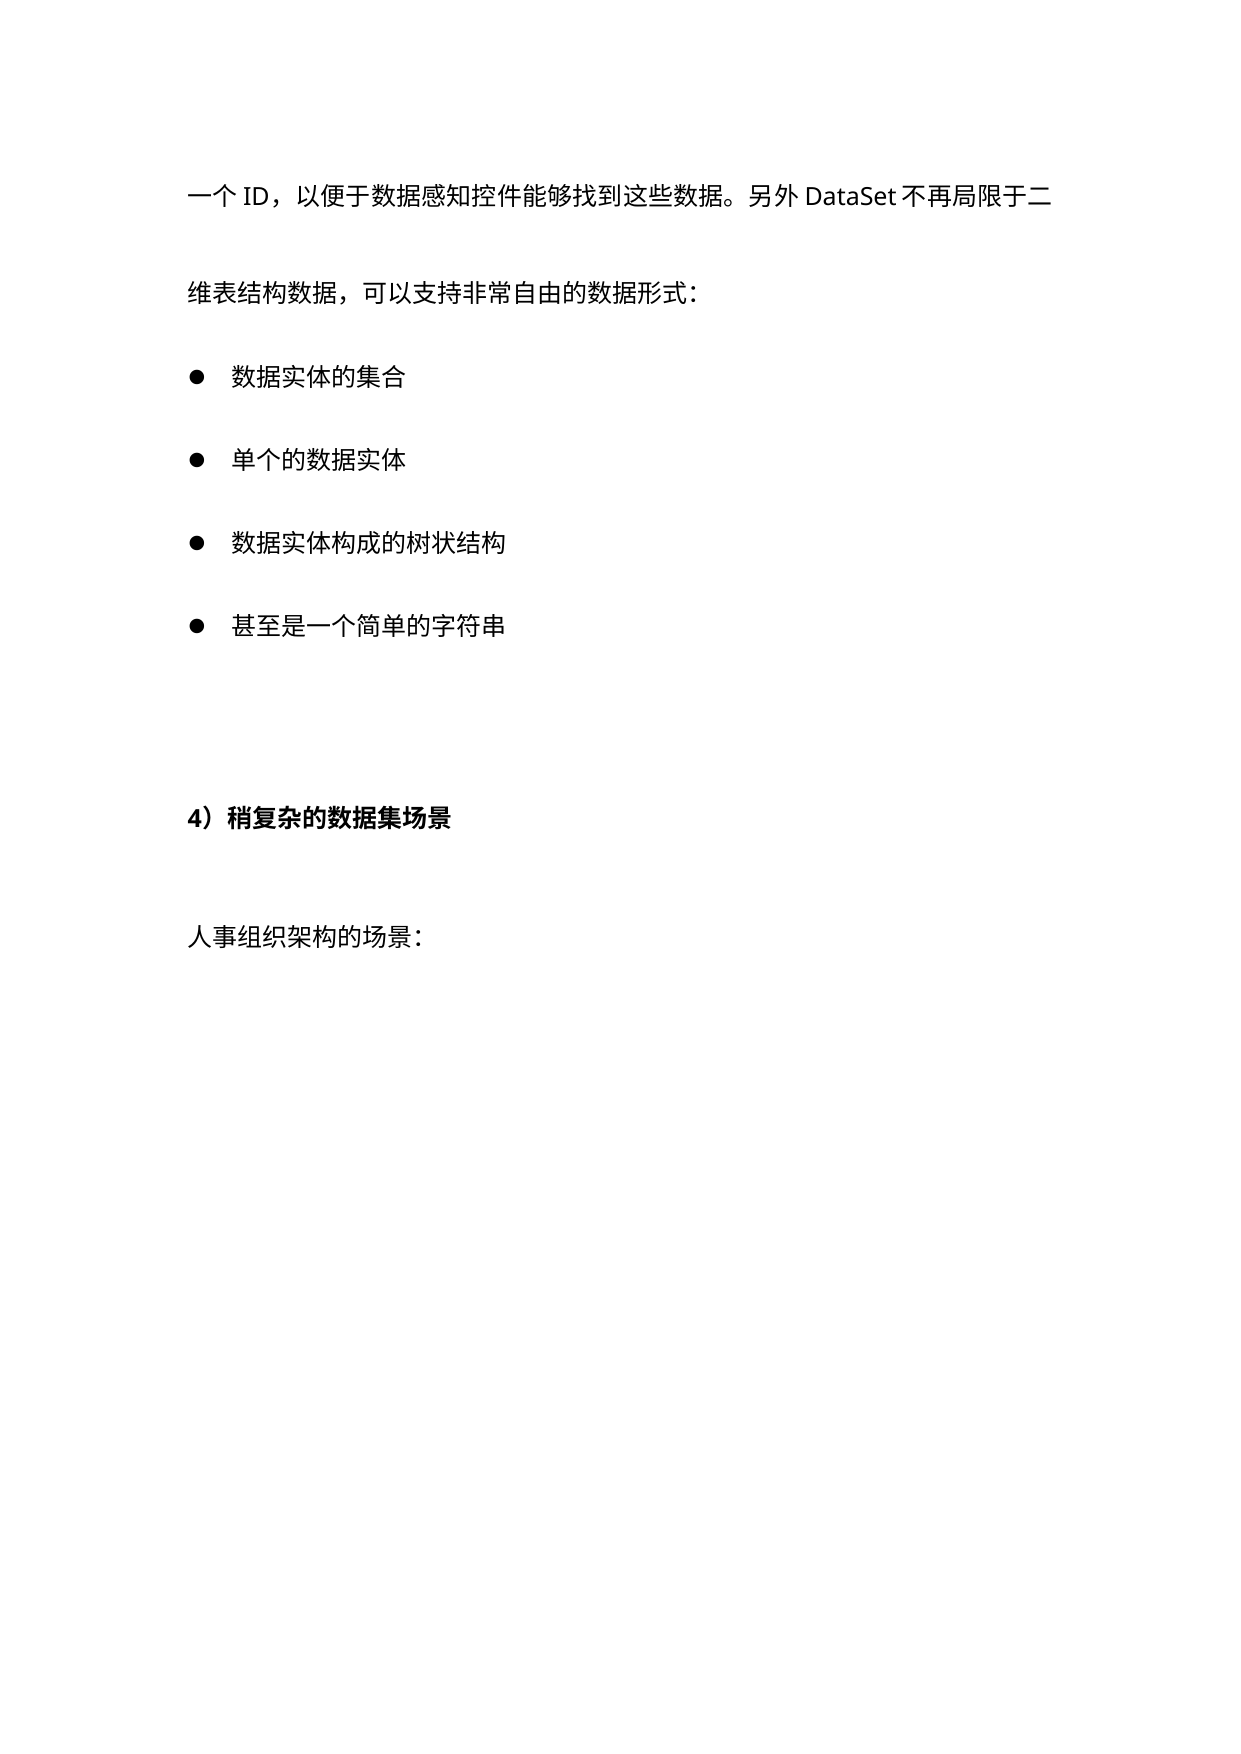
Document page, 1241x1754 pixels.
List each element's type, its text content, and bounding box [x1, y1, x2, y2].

list 甚至是一个简单的字符串 [187, 592, 1053, 657]
list 单个的数据实体 [187, 426, 1053, 491]
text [187, 162, 1053, 324]
text 人事组织架构的场景： [187, 903, 1053, 968]
list 数据实体的集合 [187, 343, 1053, 408]
subtitle 4）稍复杂的数据集场景 [187, 784, 1053, 849]
list 数据实体构成的树状结构 [187, 509, 1053, 574]
